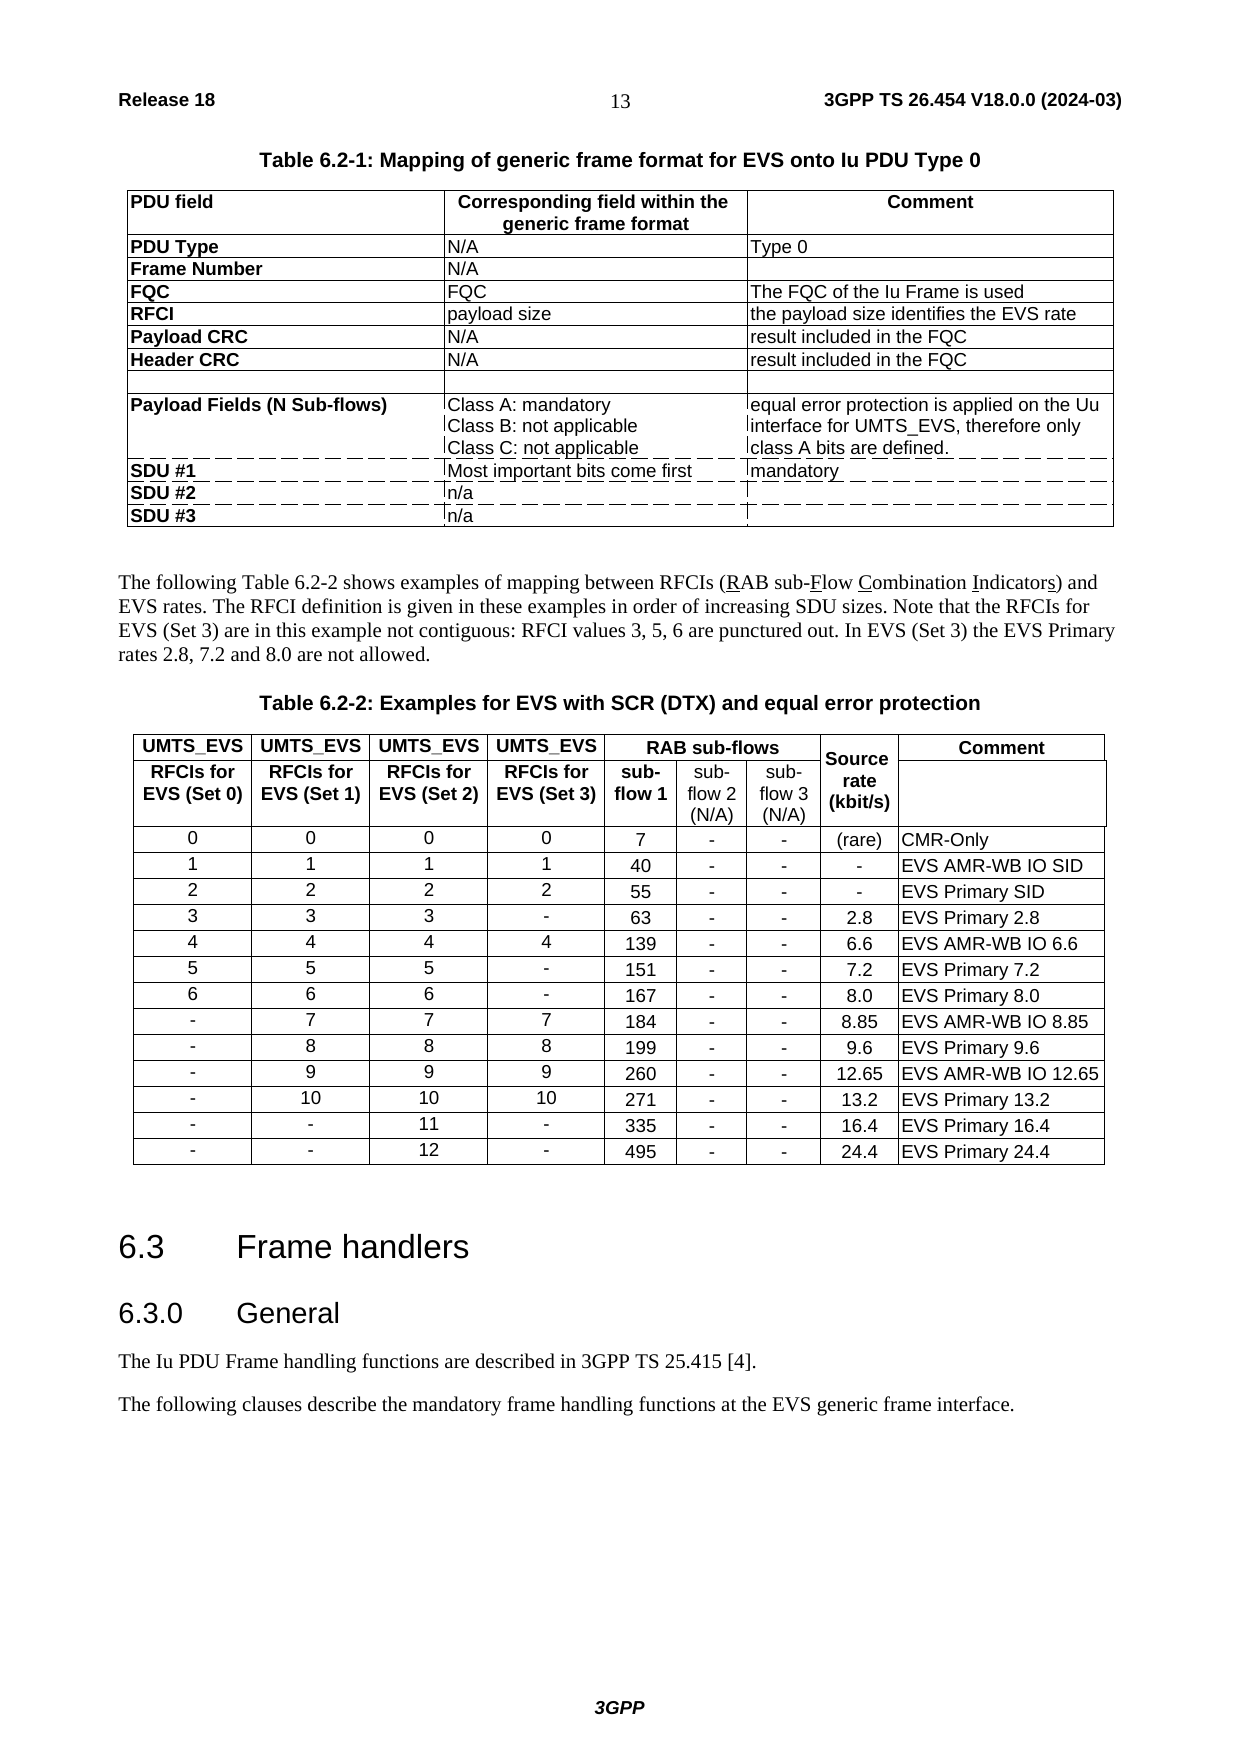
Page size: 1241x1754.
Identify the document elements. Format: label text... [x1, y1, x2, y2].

table_cell 0 [134, 827, 251, 852]
table_cell - [747, 983, 820, 1008]
table_header RAB sub-flows [605, 735, 820, 760]
table_cell [747, 504, 1113, 526]
table_cell EVS AMR-WB IO 6.6 [899, 931, 1104, 956]
table_cell - [134, 1061, 251, 1086]
table_cell CMR-Only [899, 827, 1104, 852]
table_cell Payload Fields (N Sub-flows) [128, 394, 444, 458]
table_cell Frame Number [128, 258, 444, 279]
table_cell 0 [252, 827, 369, 852]
table_cell (rare) [821, 827, 898, 852]
table_cell N/A [445, 326, 747, 347]
table_cell N/A [445, 235, 747, 257]
table_cell - [677, 879, 746, 904]
table_cell EVS AMR-WB IO SID [899, 853, 1104, 878]
table_cell 4 [252, 931, 369, 956]
table_cell FQC [128, 281, 444, 302]
table_cell EVS Primary 2.8 [899, 905, 1104, 930]
table_cell 8 [370, 1035, 487, 1060]
table_cell - [252, 1139, 369, 1164]
table_cell - [134, 1113, 251, 1138]
table_cell 6.6 [821, 931, 898, 956]
table_cell 5 [370, 957, 487, 982]
table_cell Most important bits come first [444, 458, 747, 481]
table_cell RFCIs for EVS (Set 1) [252, 761, 369, 826]
table_header Corresponding field within the generic frame format [445, 191, 747, 234]
table_cell N/A [445, 349, 747, 370]
subtitle 6.3.0 General [118, 1297, 1122, 1330]
table_cell - [747, 1113, 820, 1138]
table_cell [128, 371, 444, 393]
table_cell 63 [605, 905, 676, 930]
table_cell 1 [488, 853, 604, 878]
text Table 6.2-2: Examples for EVS with SCR (DTX) and equal error protection [118, 691, 1122, 715]
table_cell payload size [445, 303, 747, 325]
table_cell 0 [488, 827, 604, 852]
table_cell 6 [252, 983, 369, 1008]
table_cell - [747, 957, 820, 982]
table_cell 1 [252, 853, 369, 878]
table_cell Class A: mandatory Class B: not applicable Class C: not applicable [444, 394, 747, 458]
table_cell - [488, 1113, 604, 1138]
table_cell 2 [488, 879, 604, 904]
table_cell RFCI [128, 303, 444, 325]
table_cell equal error protection is applied on the Uu interface for UMTS_EVS, therefore only class A bits are defined. [747, 394, 1113, 458]
table_cell 40 [605, 853, 676, 878]
table_cell SDU #2 [128, 481, 444, 503]
table_cell - [821, 853, 898, 878]
table_cell 12 [370, 1139, 487, 1164]
table_cell 335 [605, 1113, 676, 1138]
table_cell RFCIs for EVS (Set 2) [370, 761, 487, 826]
table_cell 5 [252, 957, 369, 982]
table_cell EVS Primary 13.2 [899, 1087, 1104, 1112]
table_cell - [677, 1035, 746, 1060]
table_cell - [677, 1113, 746, 1138]
table_header UMTS_EVS [252, 735, 369, 760]
table_cell sub- flow 3 (N/A) [747, 761, 820, 826]
table_cell [748, 258, 1113, 279]
table_cell - [747, 1061, 820, 1086]
table_cell - [134, 1035, 251, 1060]
table_cell n/a [444, 504, 747, 526]
table_cell 16.4 [821, 1113, 898, 1138]
table_cell - [134, 1009, 251, 1034]
table_header UMTS_EVS [488, 735, 604, 760]
table_cell 4 [134, 931, 251, 956]
table_cell 2 [370, 879, 487, 904]
table_cell 7 [252, 1009, 369, 1034]
text The following Table 6.2-2 shows examples of mapping between RFCIs (RAB sub-Flow Combination Indicators) and EVS rates. The RFCI definition is given in these examples in order of increasing SDU sizes. Note that the RFCIs for EVS (Set 3) are in this example not contiguous: RFCI values 3, 5, 6 are punctured out. In EVS (Set 3) the EVS Primary rates 2.8, 7.2 and 8.0 are not allowed. [118, 570, 1122, 666]
table_cell - [747, 827, 820, 852]
table_cell 2 [252, 879, 369, 904]
table_cell EVS Primary SID [899, 879, 1104, 904]
table_cell 8 [488, 1035, 604, 1060]
table_cell 13.2 [821, 1087, 898, 1112]
table_cell 199 [605, 1035, 676, 1060]
table_cell 10 [252, 1087, 369, 1112]
table_header UMTS_EVS [134, 735, 251, 760]
text The following clauses describe the mandatory frame handling functions at the EVS generic frame interface. [118, 1392, 1122, 1416]
table_cell [748, 371, 1113, 393]
table_cell - [677, 983, 746, 1008]
table_cell Payload CRC [128, 326, 444, 347]
table_cell RFCIs for EVS (Set 3) [488, 761, 604, 826]
table_cell sub- flow 2 (N/A) [677, 761, 746, 826]
table_cell Type 0 [748, 235, 1113, 257]
table_cell 9.6 [821, 1035, 898, 1060]
table_cell sub- flow 1 [605, 761, 676, 826]
table_cell - [747, 879, 820, 904]
table_cell 1 [134, 853, 251, 878]
subtitle 6.3 Frame handlers [118, 1227, 1122, 1265]
table_cell EVS AMR-WB IO 8.85 [899, 1009, 1104, 1034]
table_cell Header CRC [128, 349, 444, 370]
table_cell 495 [605, 1139, 676, 1164]
table_cell - [747, 1009, 820, 1034]
table_header UMTS_EVS [370, 735, 487, 760]
table_cell - [747, 1035, 820, 1060]
table_header Comment [748, 191, 1113, 234]
table_header Comment [899, 735, 1104, 760]
table_cell - [747, 1087, 820, 1112]
table_cell 11 [370, 1113, 487, 1138]
table_cell 10 [488, 1087, 604, 1112]
table_cell 2.8 [821, 905, 898, 930]
table_cell 9 [370, 1061, 487, 1086]
table_cell SDU #1 [128, 458, 444, 481]
table_cell N/A [445, 258, 747, 279]
table_cell The FQC of the Iu Frame is used [748, 281, 1113, 302]
table_cell RFCIs for EVS (Set 0) [134, 761, 251, 826]
table_cell 4 [370, 931, 487, 956]
table_cell - [747, 853, 820, 878]
table_cell [899, 761, 1106, 826]
table_cell n/a [444, 481, 747, 503]
table_cell 5 [134, 957, 251, 982]
table_header PDU field [128, 191, 444, 234]
table_cell - [677, 827, 746, 852]
table_cell 7 [605, 827, 676, 852]
table_cell 1 [370, 853, 487, 878]
table_cell 9 [488, 1061, 604, 1086]
table_cell 8.85 [821, 1009, 898, 1034]
table_cell EVS Primary 16.4 [899, 1113, 1104, 1138]
table_cell 7 [488, 1009, 604, 1034]
table_cell - [747, 931, 820, 956]
table_cell PDU Type [128, 235, 444, 257]
table_cell 12.65 [821, 1061, 898, 1086]
table_cell 2 [134, 879, 251, 904]
table_cell 6 [134, 983, 251, 1008]
table_cell 9 [252, 1061, 369, 1086]
table_cell - [677, 1087, 746, 1112]
table_cell 3 [134, 905, 251, 930]
table_cell 184 [605, 1009, 676, 1034]
table_cell SDU #3 [128, 504, 444, 526]
table_cell EVS Primary 7.2 [899, 957, 1104, 982]
table_cell - [747, 905, 820, 930]
table_cell EVS AMR-WB IO 12.65 [899, 1061, 1104, 1086]
table_cell 271 [605, 1087, 676, 1112]
table_cell 10 [370, 1087, 487, 1112]
table_cell - [677, 853, 746, 878]
table_cell - [821, 879, 898, 904]
table_cell - [677, 1061, 746, 1086]
table_cell - [677, 957, 746, 982]
table_cell - [677, 1009, 746, 1034]
table_cell - [488, 1139, 604, 1164]
table_cell 139 [605, 931, 676, 956]
table_cell 24.4 [821, 1139, 898, 1164]
table_cell 0 [370, 827, 487, 852]
table_cell - [677, 1139, 746, 1164]
table_cell the payload size identifies the EVS rate [748, 303, 1113, 325]
table_cell EVS Primary 8.0 [899, 983, 1104, 1008]
text The Iu PDU Frame handling functions are described in 3GPP TS 25.415 [4]. [118, 1349, 1122, 1373]
table_cell 8 [252, 1035, 369, 1060]
table_cell 7.2 [821, 957, 898, 982]
table_cell EVS Primary 9.6 [899, 1035, 1104, 1060]
table_cell - [488, 957, 604, 982]
table_cell 260 [605, 1061, 676, 1086]
table_cell result included in the FQC [748, 349, 1113, 370]
table_cell result included in the FQC [748, 326, 1113, 347]
table_cell - [747, 1139, 820, 1164]
table_cell - [252, 1113, 369, 1138]
table_cell 151 [605, 957, 676, 982]
table_cell - [134, 1139, 251, 1164]
table_cell 6 [370, 983, 487, 1008]
table_cell - [677, 905, 746, 930]
table_cell FQC [445, 281, 747, 302]
table_header Source rate (kbit/s) [821, 735, 898, 826]
table_cell 3 [252, 905, 369, 930]
table_cell EVS Primary 24.4 [899, 1139, 1104, 1164]
table_cell 4 [488, 931, 604, 956]
table_cell mandatory [747, 458, 1113, 481]
table_cell 3 [370, 905, 487, 930]
table_cell [445, 371, 747, 393]
table_cell 7 [370, 1009, 487, 1034]
table_cell [747, 481, 1113, 503]
table_cell 167 [605, 983, 676, 1008]
table_cell - [134, 1087, 251, 1112]
table_cell 8.0 [821, 983, 898, 1008]
table_cell - [488, 983, 604, 1008]
table_cell - [677, 931, 746, 956]
text Table 6.2-1: Mapping of generic frame format for EVS onto Iu PDU Type 0 [118, 147, 1122, 171]
table_cell 55 [605, 879, 676, 904]
table_cell - [488, 905, 604, 930]
